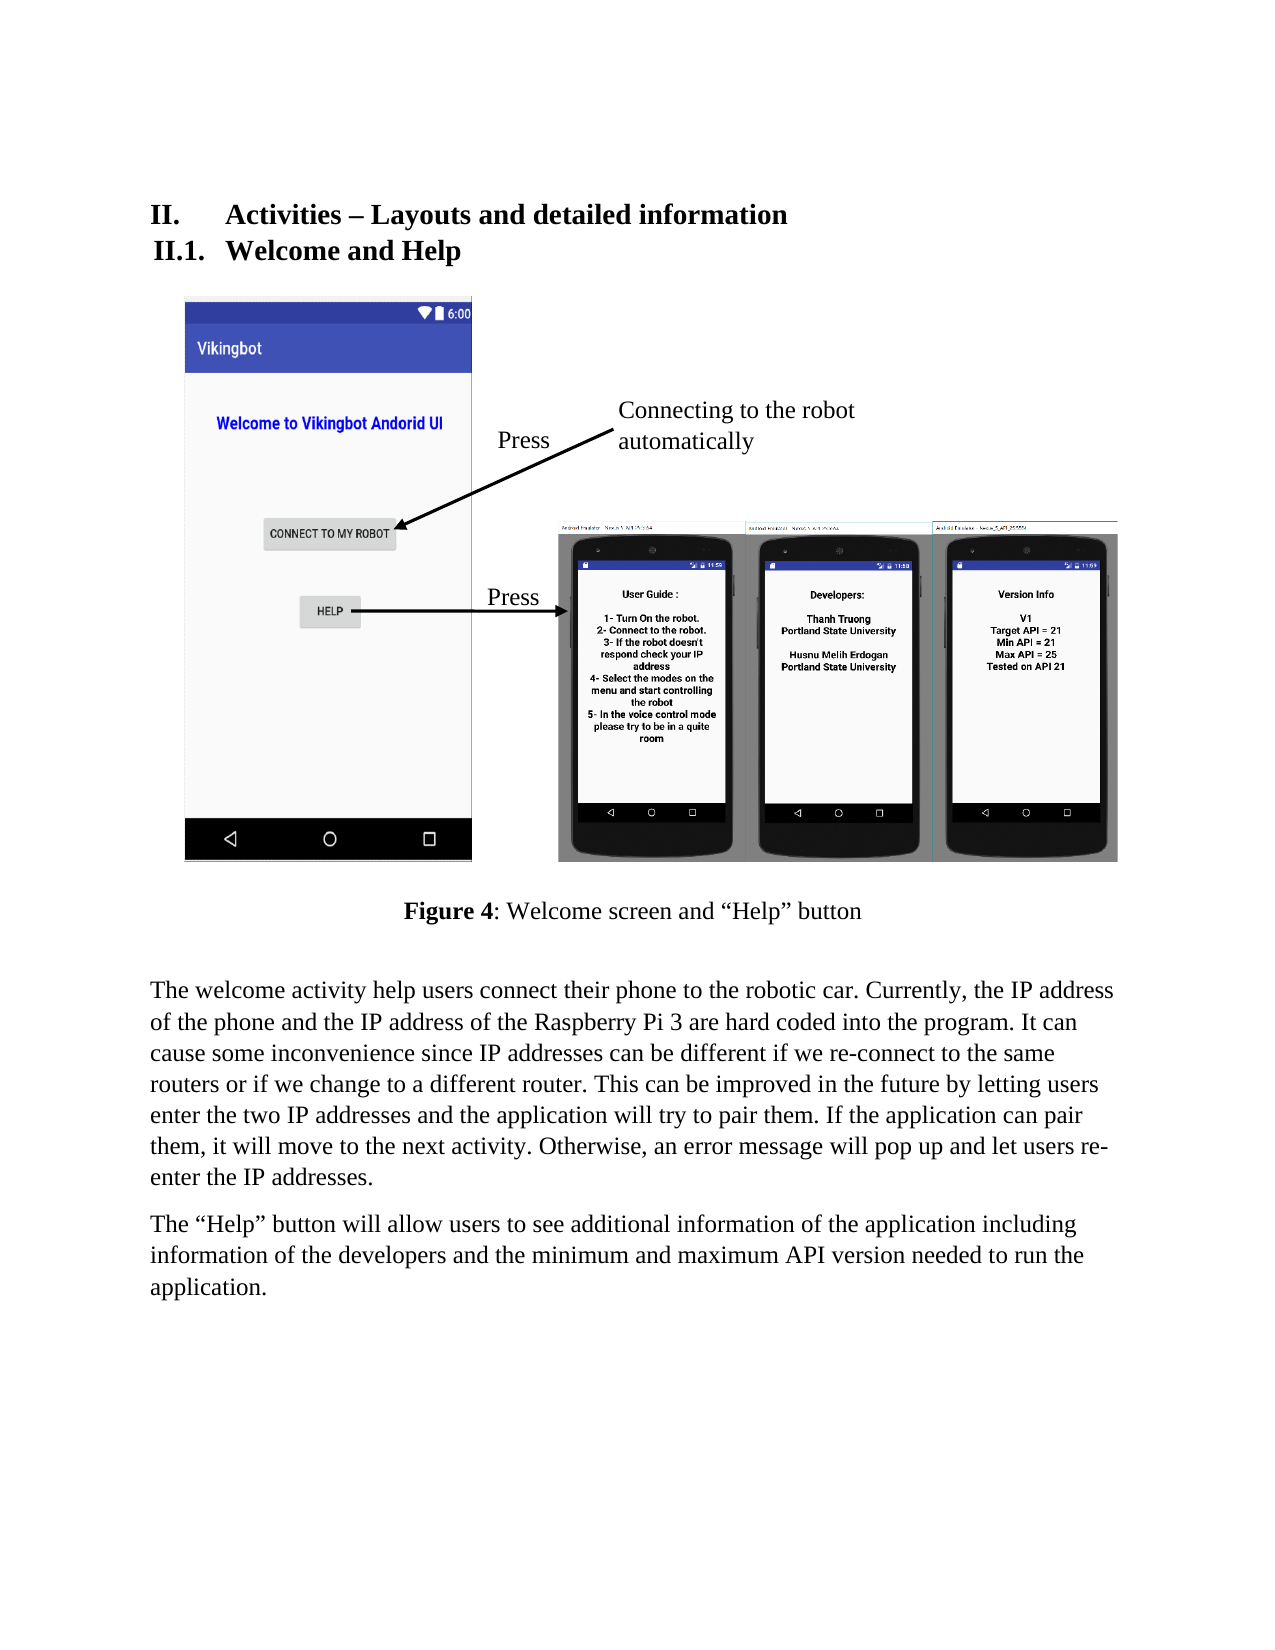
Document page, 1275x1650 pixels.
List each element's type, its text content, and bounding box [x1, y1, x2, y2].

text The welcome activity help users connect their phone to the robotic car. Currently, the IP address of the phone and the IP address of the Raspberry Pi 3 are hard coded into the program. It can cause some inconvenience since IP addresses can be different if we re-connect to the same routers or if we change to a different router. This can be improved in the future by letting users enter the two IP addresses and the application will try to pair them. If the application can pair them, it will move to the next activity. Otherwise, an error message will pop up and let users re-enter the IP addresses. [150, 976, 1125, 1191]
picture [184, 296, 472, 862]
text The “Help” button will allow users to see additional information of the application including information of the developers and the minimum and maximum API version needed to run the application. [150, 1209, 1125, 1300]
list Welcome and Help [153, 233, 1125, 267]
picture [558, 521, 1118, 862]
list Activities – Layouts and detailed information [150, 197, 1125, 230]
